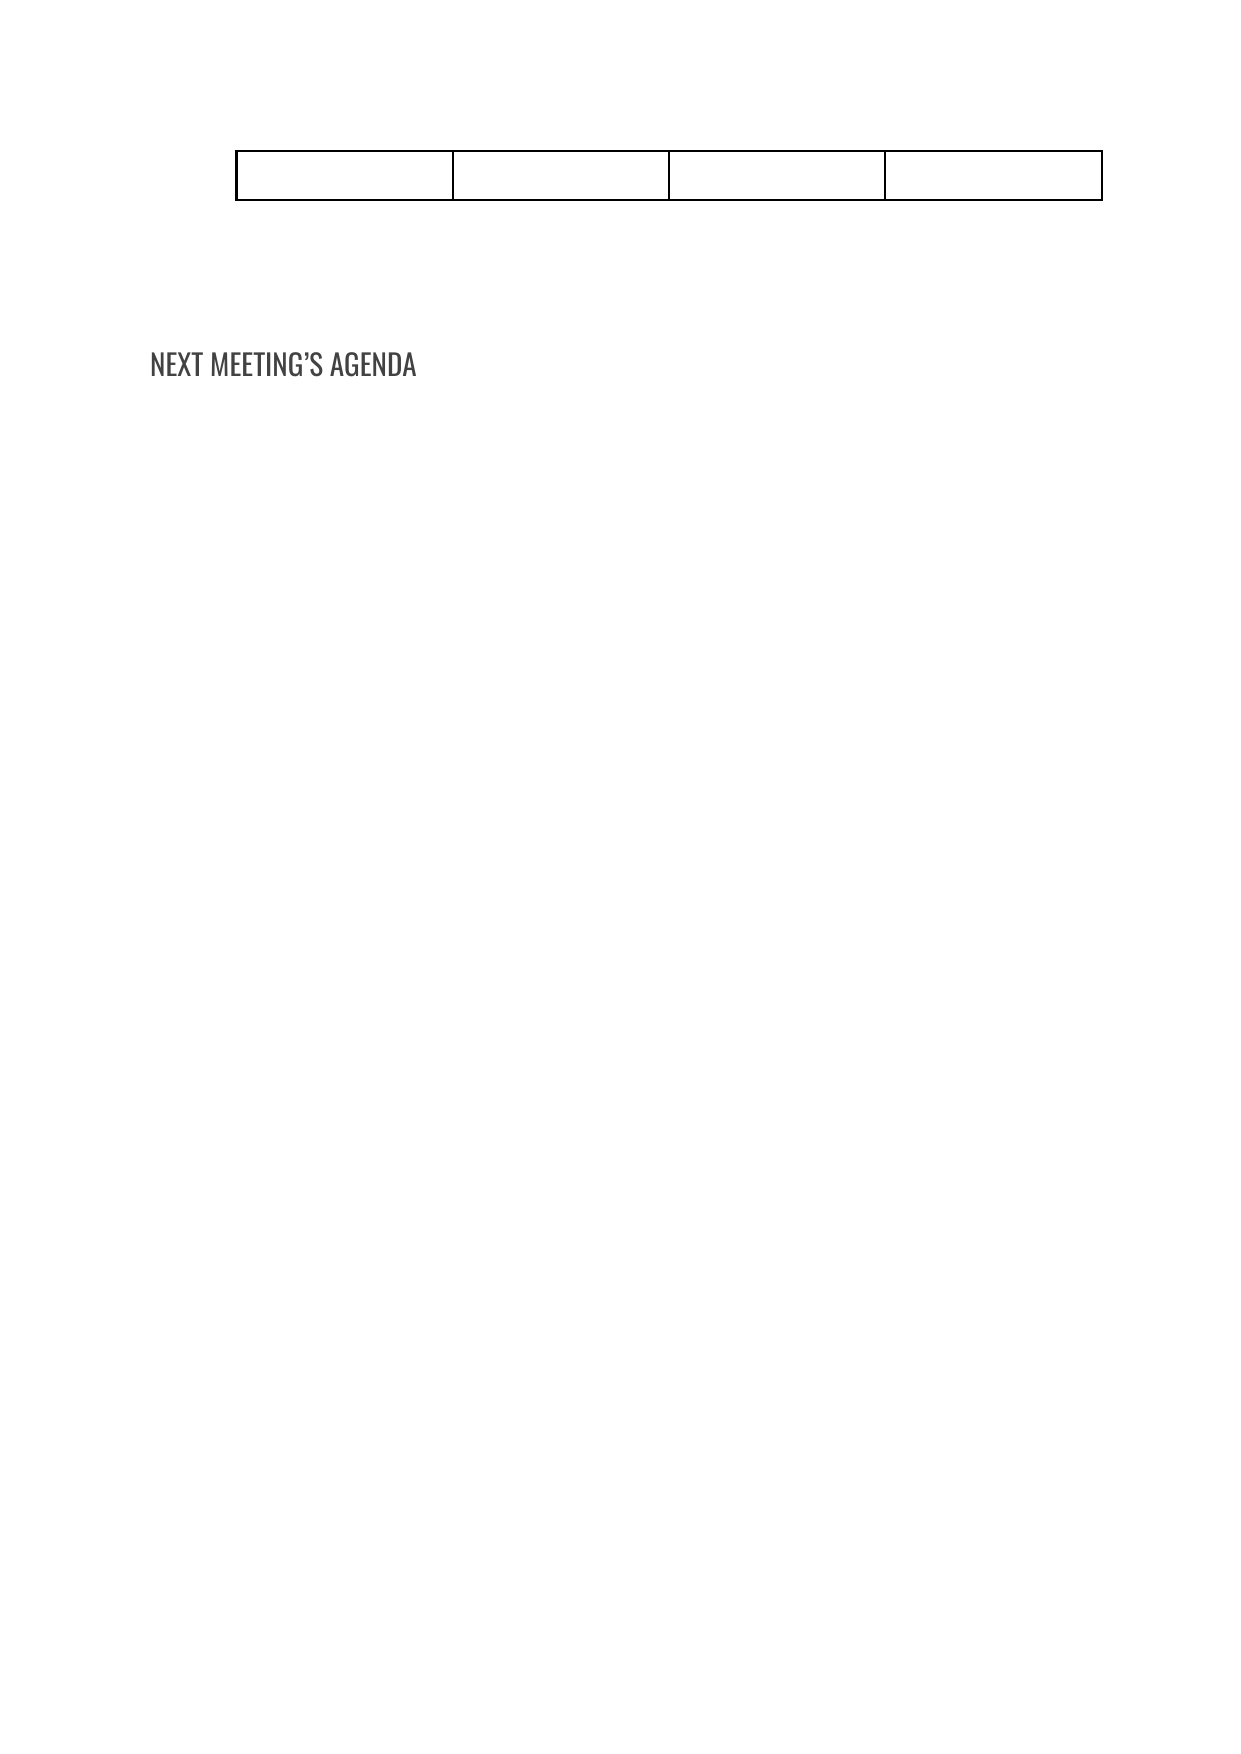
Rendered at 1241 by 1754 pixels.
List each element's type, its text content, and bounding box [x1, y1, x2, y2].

table_cell [886, 152, 1101, 199]
table_cell [670, 152, 884, 199]
subtitle NEXT MEETING’S AGENDA [150, 342, 1090, 385]
table_cell [454, 152, 668, 199]
table_cell [238, 152, 452, 199]
